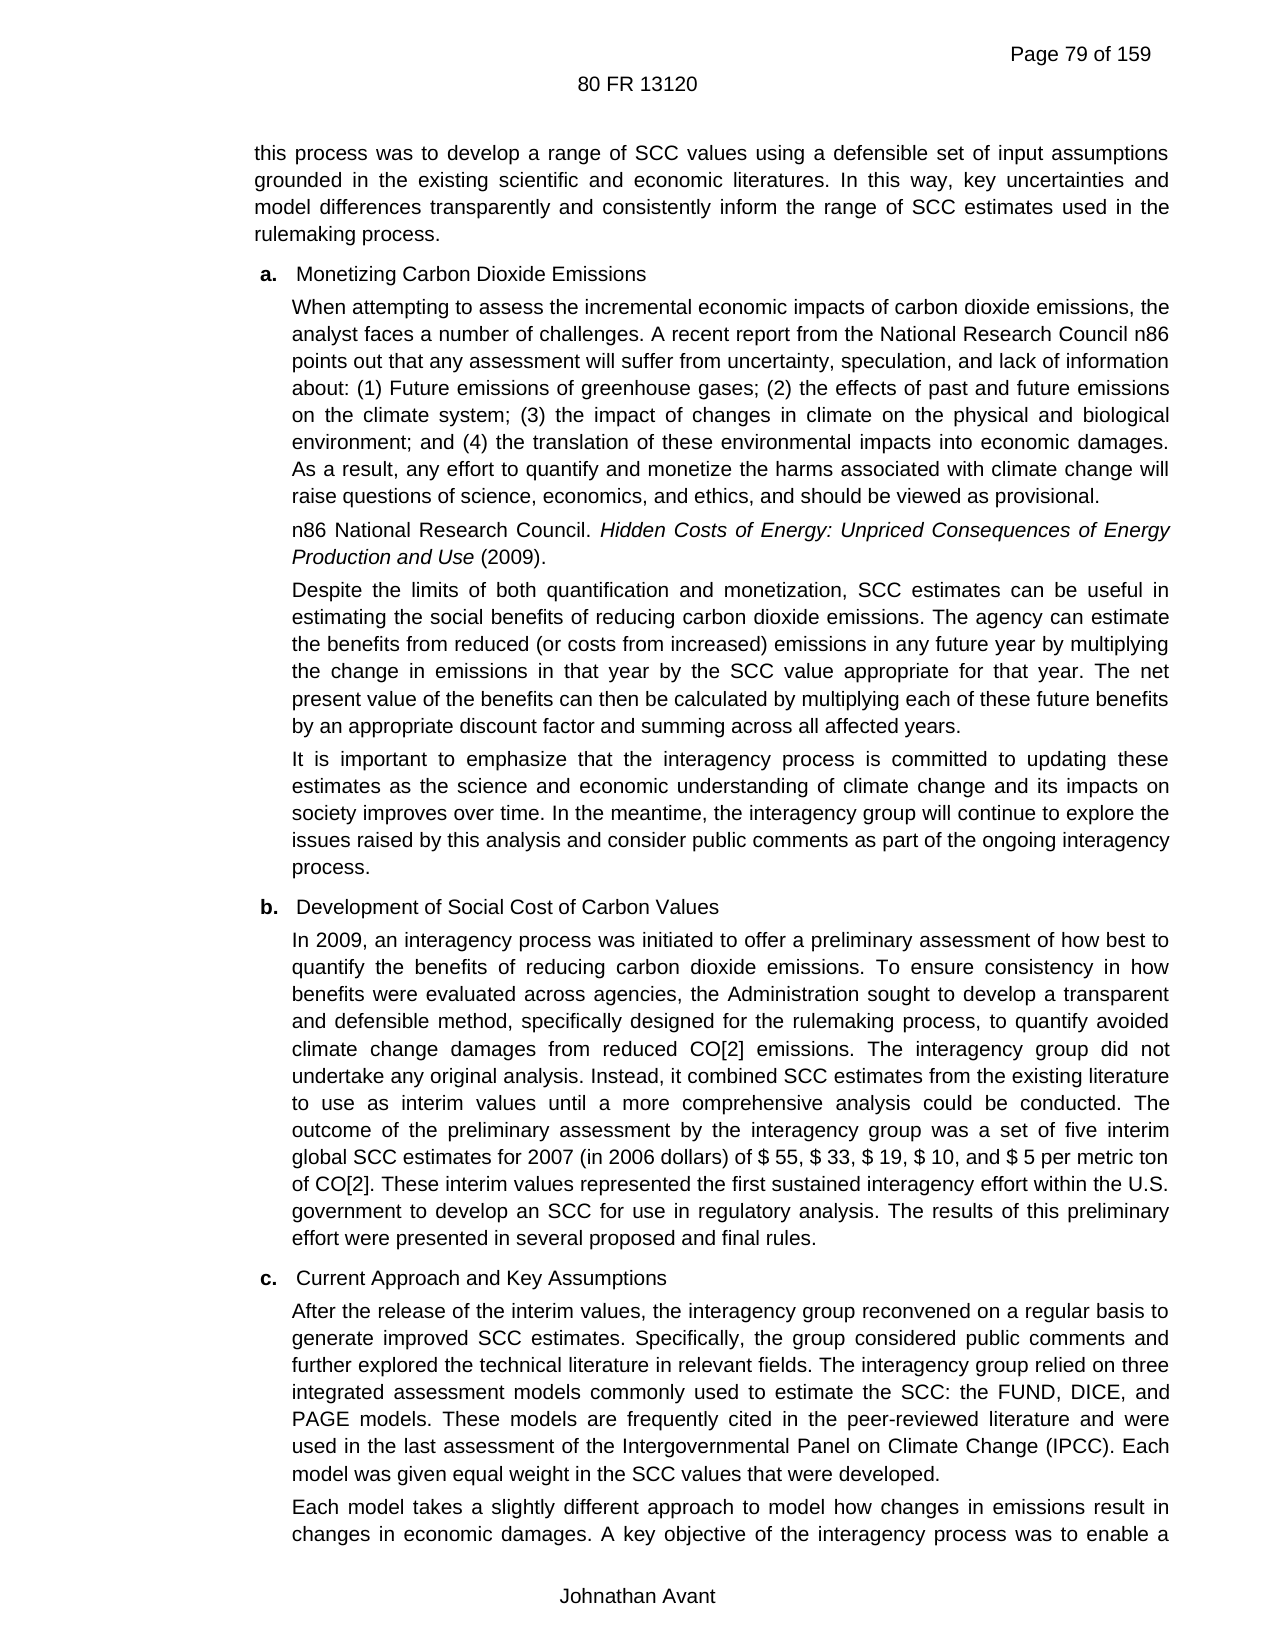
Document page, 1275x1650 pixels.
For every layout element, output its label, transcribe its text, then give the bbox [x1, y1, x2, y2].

list Development of Social Cost of Carbon Values [254, 892, 1171, 919]
list Current Approach and Key Assumptions [254, 1262, 1171, 1289]
text n86 National Research Council. Hidden Costs of Energy: Unpriced Consequences of Energy Production and Use (2009). [292, 514, 1171, 569]
text Despite the limits of both quantification and monetization, SCC estimates can be useful in estimating the social benefits of reducing carbon dioxide emissions. The agency can estimate the benefits from reduced (or costs from increased) emissions in any future year by multiplying the change in emissions in that year by the SCC value appropriate for that year. The net present value of the benefits can then be calculated by multiplying each of these future benefits by an appropriate discount factor and summing across all affected years. [292, 575, 1171, 737]
text It is important to emphasize that the interagency process is committed to updating these estimates as the science and economic understanding of climate change and its impacts on society improves over time. In the meantime, the interagency group will continue to explore the issues raised by this analysis and consider public comments as part of the ongoing interagency process. [292, 744, 1171, 879]
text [292, 1492, 1171, 1546]
list Monetizing Carbon Dioxide Emissions [254, 258, 1171, 285]
text When attempting to assess the incremental economic impacts of carbon dioxide emissions, the analyst faces a number of challenges. A recent report from the National Research Council n86 points out that any assessment will suffer from uncertainty, speculation, and lack of information about: (1) Future emissions of greenhouse gases; (2) the effects of past and future emissions on the climate system; (3) the impact of changes in climate on the physical and biological environment; and (4) the translation of these environmental impacts into economic damages. As a result, any effort to quantify and monetize the harms associated with climate change will raise questions of science, economics, and ethics, and should be viewed as provisional. [292, 292, 1171, 508]
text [254, 137, 1171, 246]
text After the release of the interim values, the interagency group reconvened on a regular basis to generate improved SCC estimates. Specifically, the group considered public comments and further explored the technical literature in relevant fields. The interagency group relied on three integrated assessment models commonly used to estimate the SCC: the FUND, DICE, and PAGE models. These models are frequently cited in the peer-reviewed literature and were used in the last assessment of the Intergovernmental Panel on Climate Change (IPCC). Each model was given equal weight in the SCC values that were developed. [292, 1296, 1171, 1485]
text In 2009, an interagency process was initiated to offer a preliminary assessment of how best to quantify the benefits of reducing carbon dioxide emissions. To ensure consistency in how benefits were evaluated across agencies, the Administration sought to develop a transparent and defensible method, specifically designed for the rulemaking process, to quantify avoided climate change damages from reduced CO[2] emissions. The interagency group did not undertake any original analysis. Instead, it combined SCC estimates from the existing literature to use as interim values until a more comprehensive analysis could be conducted. The outcome of the preliminary assessment by the interagency group was a set of five interim global SCC estimates for 2007 (in 2006 dollars) of $ 55, $ 33, $ 19, $ 10, and $ 5 per metric ton of CO[2]. These interim values represented the first sustained interagency effort within the U.S. government to develop an SCC for use in regulatory analysis. The results of this preliminary effort were presented in several proposed and final rules. [292, 925, 1171, 1250]
